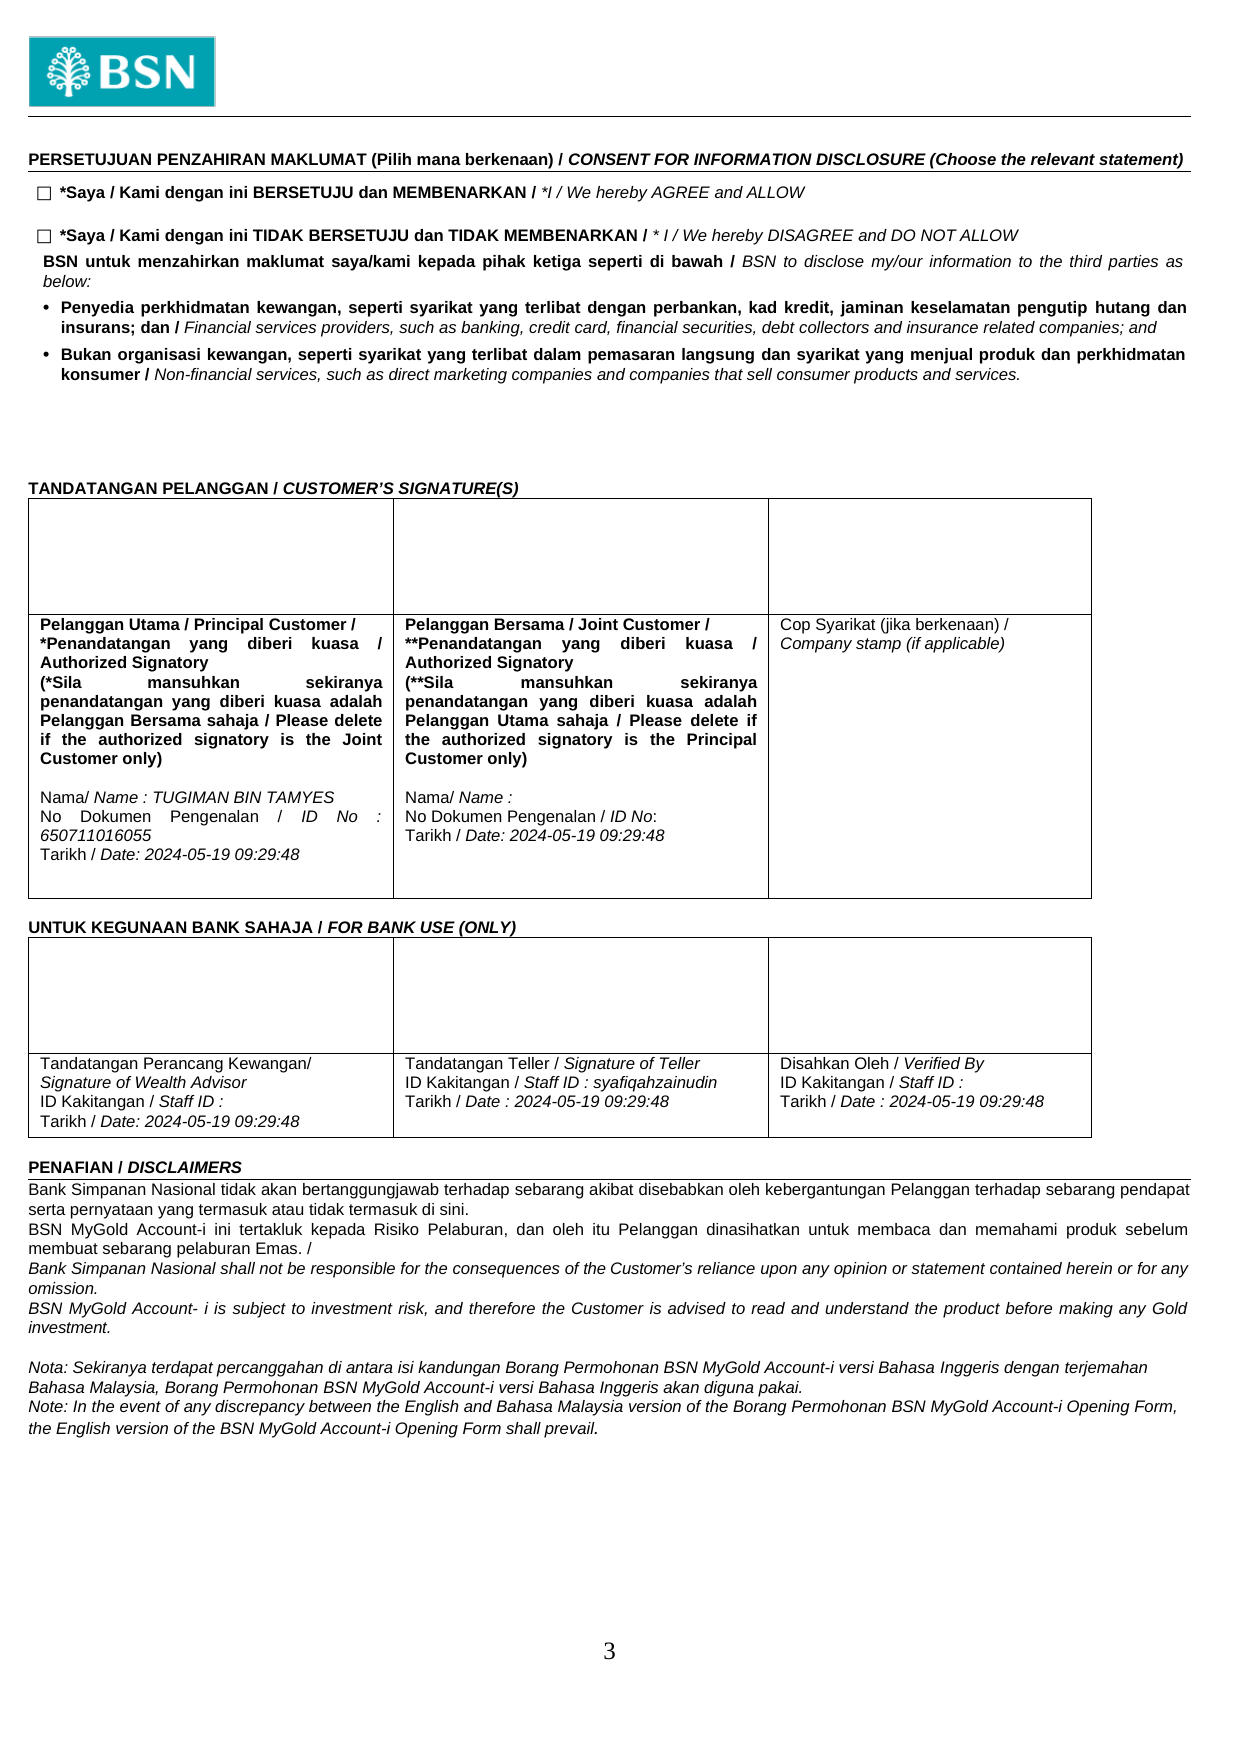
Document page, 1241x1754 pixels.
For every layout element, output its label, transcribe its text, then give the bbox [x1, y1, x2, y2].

table_cell Tandatangan Perancang Kewangan/ Signature of Wealth Advisor ID Kakitangan / Staff ID : Tarikh / Date: 2024-05-19 09:29:48 [29, 1054, 393, 1137]
text PERSETUJUAN PENZAHIRAN MAKLUMAT (Pilih mana berkenaan) / CONSENT FOR INFORMATION DISCLOSURE (Choose the relevant statement) [28, 150, 1191, 171]
table_header [29, 938, 393, 1053]
table_cell Pelanggan Utama / Principal Customer / *Penandatangan yang diberi kuasa / Authorized Signatory (*Sila mansuhkan sekiranya penandatangan yang diberi kuasa adalah Pelanggan Bersama sahaja / Please delete if the authorized signatory is the Joint Customer only) Nama/ Name : TUGIMAN BIN TAMYES No Dokumen Pengenalan / ID No : 650711016055 Tarikh / Date: 2024-05-19 09:29:48 [29, 615, 393, 897]
table_cell Pelanggan Bersama / Joint Customer / **Penandatangan yang diberi kuasa / Authorized Signatory (**Sila mansuhkan sekiranya penandatangan yang diberi kuasa adalah Pelanggan Utama sahaja / Please delete if the authorized signatory is the Principal Customer only) Nama/ Name : No Dokumen Pengenalan / ID No: Tarikh / Date: 2024-05-19 09:29:48 [394, 615, 768, 897]
table_cell Tandatangan Teller / Signature of Teller ID Kakitangan / Staff ID : syafiqahzainudin Tarikh / Date : 2024-05-19 09:29:48 [394, 1054, 768, 1137]
text Nota: Sekiranya terdapat percanggahan di antara isi kandungan Borang Permohonan BSN MyGold Account-i versi Bahasa Inggeris dengan terjemahan Bahasa Malaysia, Borang Permohonan BSN MyGold Account-i versi Bahasa Inggeris akan diguna pakai. [28, 1358, 1187, 1397]
text Bank Simpanan Nasional tidak akan bertanggungjawab terhadap sebarang akibat disebabkan oleh kebergantungan Pelanggan terhadap sebarang pendapat serta pernyataan yang termasuk atau tidak termasuk di sini. [28, 1180, 1190, 1219]
text Note: In the event of any discrepancy between the English and Bahasa Malaysia version of the Borang Permohonan BSN MyGold Account-i Opening Form, the English version of the BSN MyGold Account-i Opening Form shall prevail. [28, 1397, 1187, 1439]
table_header [769, 938, 1091, 1053]
list Bukan organisasi kewangan, seperti syarikat yang terlibat dalam pemasaran langsung dan syarikat yang menjual produk dan perkhidmatan konsumer / Non-financial services, such as direct marketing companies and companies that sell consumer products and services. [43, 344, 1187, 384]
picture [28, 30, 227, 114]
text Bank Simpanan Nasional shall not be responsible for the consequences of the Customer’s reliance upon any opinion or statement contained herein or for any omission. [28, 1259, 1190, 1298]
table_cell Cop Syarikat (jika berkenaan) / Company stamp (if applicable) [769, 615, 1091, 897]
table_header [394, 938, 768, 1053]
text TANDATANGAN PELANGGAN / CUSTOMER’S SIGNATURE(S) [28, 479, 1191, 498]
list *Saya / Kami dengan ini TIDAK BERSETUJU dan TIDAK MEMBENARKAN / * I / We hereby DISAGREE and DO NOT ALLOW [36, 222, 1191, 246]
text BSN MyGold Account- i is subject to investment risk, and therefore the Customer is advised to read and understand the product before making any Gold investment. [28, 1298, 1190, 1337]
text PENAFIAN / DISCLAIMERS [28, 1157, 1191, 1179]
table_header [29, 499, 393, 614]
table_cell Disahkan Oleh / Verified By ID Kakitangan / Staff ID : Tarikh / Date : 2024-05-19 09:29:48 [769, 1054, 1091, 1137]
list Penyedia perkhidmatan kewangan, seperti syarikat yang terlibat dengan perbankan, kad kredit, jaminan keselamatan pengutip hutang dan insurans; dan / Financial services providers, such as banking, credit card, financial securities, debt collectors and insurance related companies; and [43, 297, 1187, 337]
list *Saya / Kami dengan ini BERSETUJU dan MEMBENARKAN / *I / We hereby AGREE and ALLOW [36, 179, 1191, 203]
text BSN MyGold Account-i ini tertakluk kepada Risiko Pelaburan, dan oleh itu Pelanggan dinasihatkan untuk membaca dan memahami produk sebelum membuat sebarang pelaburan Emas. / [28, 1219, 1190, 1258]
text UNTUK KEGUNAAN BANK SAHAJA / FOR BANK USE (ONLY) [28, 918, 1191, 937]
table_header [394, 499, 768, 614]
text BSN untuk menzahirkan maklumat saya/kami kepada pihak ketiga seperti di bawah / BSN to disclose my/our information to the third parties as below: [43, 252, 1187, 291]
table_header [769, 499, 1091, 614]
